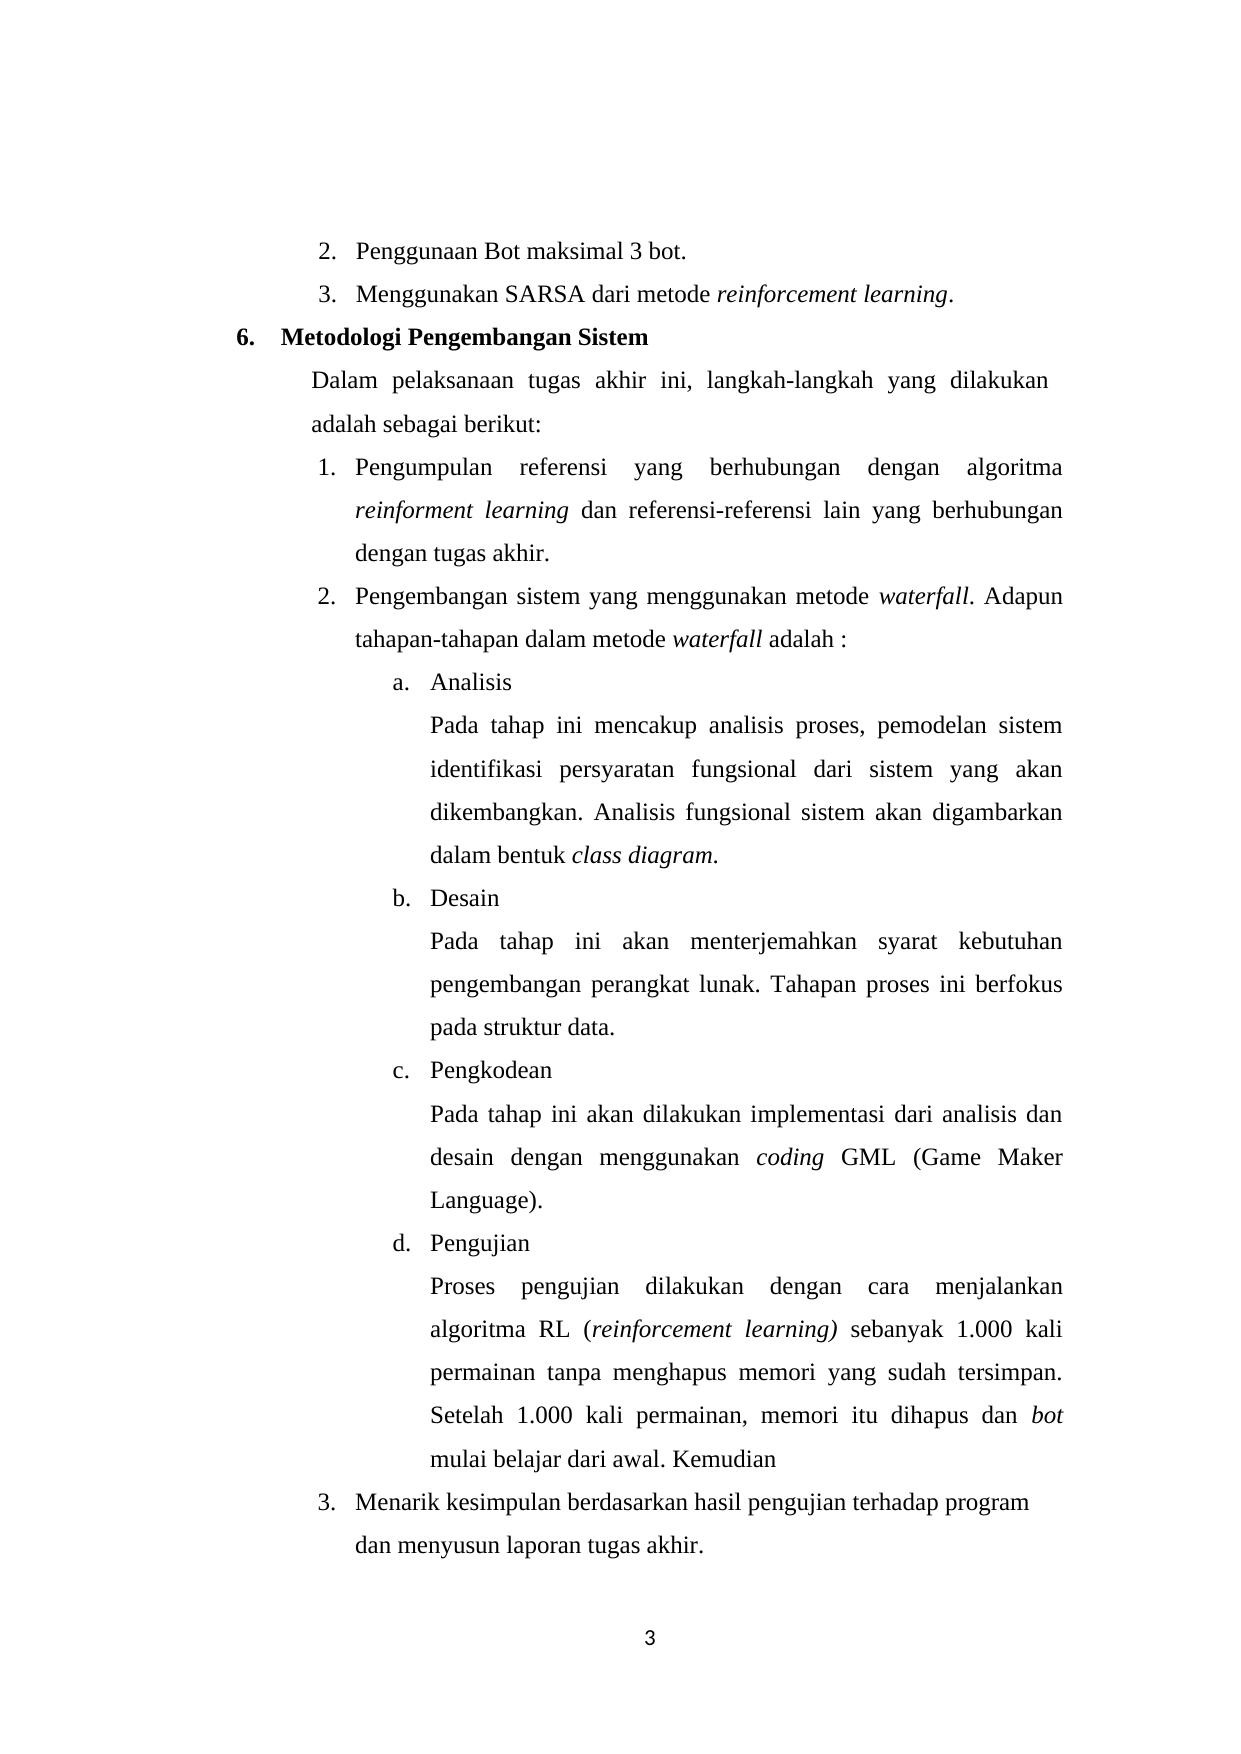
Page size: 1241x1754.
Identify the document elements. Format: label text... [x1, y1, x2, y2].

list Pengujian [392, 1228, 1063, 1257]
list Pada tahap ini akan menterjemahkan syarat kebutuhan pengembangan perangkat lunak. Tahapan proses ini berfokus pada struktur data. [430, 926, 1063, 1041]
list Menarik kesimpulan berdasarkan hasil pengujian terhadap program dan menyusun laporan tugas akhir. [317, 1487, 1063, 1559]
list Desain [392, 883, 1063, 912]
list Penggunaan Bot maksimal 3 bot. [318, 236, 1063, 265]
list Pada tahap ini akan dilakukan implementasi dari analisis dan desain dengan menggunakan coding GML (Game Maker Language). [430, 1099, 1063, 1214]
list Metodologi Pengembangan Sistem [236, 322, 1063, 351]
text Proses pengujian dilakukan dengan cara menjalankan algoritma RL (reinforcement learning) sebanyak 1.000 kali permainan tanpa menghapus memori yang sudah tersimpan. Setelah 1.000 kali permainan, memori itu dihapus dan bot mulai belajar dari awal. Kemudian [430, 1271, 1063, 1472]
list Pengumpulan referensi yang berhubungan dengan algoritma reinforment learning dan referensi-referensi lain yang berhubungan dengan tugas akhir. [317, 452, 1063, 567]
list Pengembangan sistem yang menggunakan metode waterfall. Adapun tahapan-tahapan dalam metode waterfall adalah : [317, 581, 1063, 653]
list Pengkodean [392, 1056, 1063, 1084]
list Pada tahap ini mencakup analisis proses, pemodelan sistem identifikasi persyaratan fungsional dari sistem yang akan dikembangkan. Analisis fungsional sistem akan digambarkan dalam bentuk class diagram. [430, 711, 1063, 869]
text Dalam pelaksanaan tugas akhir ini, langkah-langkah yang dilakukan adalah sebagai berikut: [236, 366, 1063, 437]
list Menggunakan SARSA dari metode reinforcement learning. [318, 279, 1063, 308]
list Analisis [392, 667, 1063, 696]
